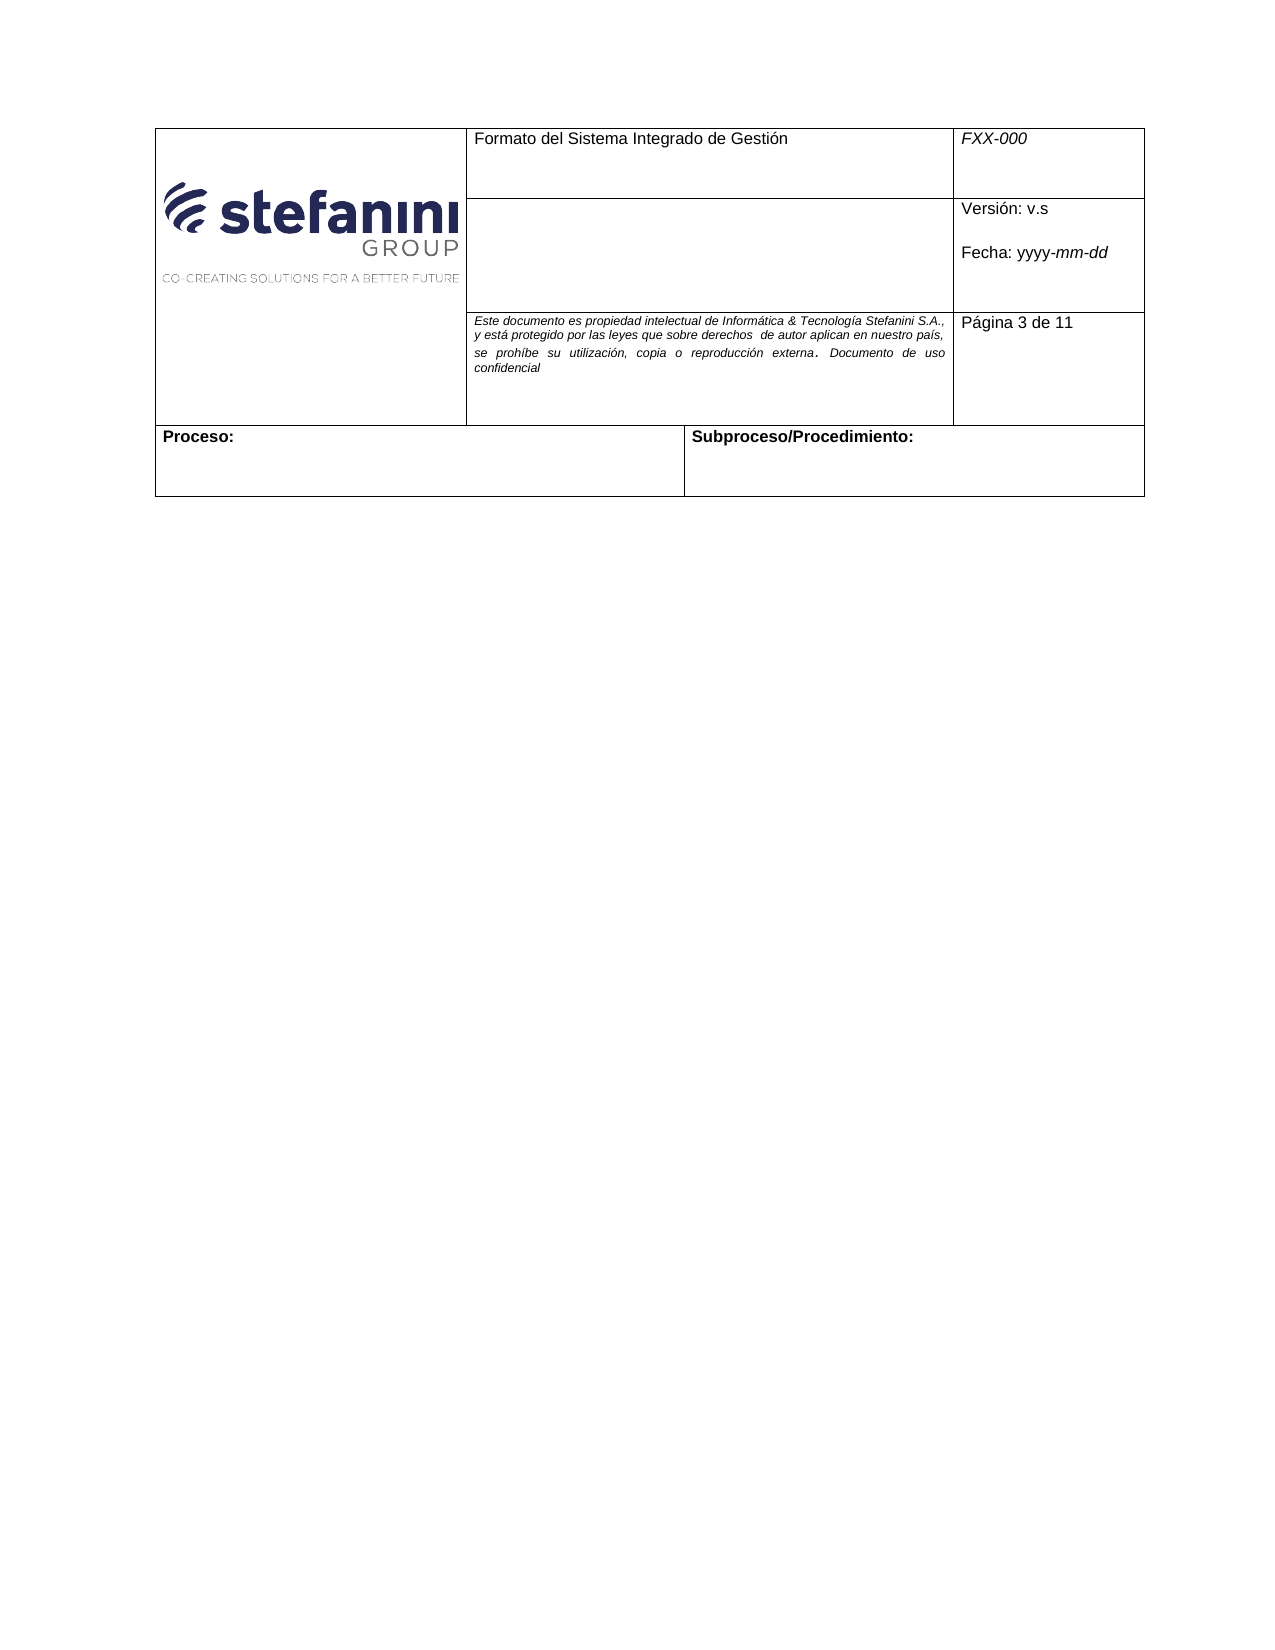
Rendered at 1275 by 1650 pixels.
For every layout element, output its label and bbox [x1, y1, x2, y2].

picture [162, 182, 460, 286]
